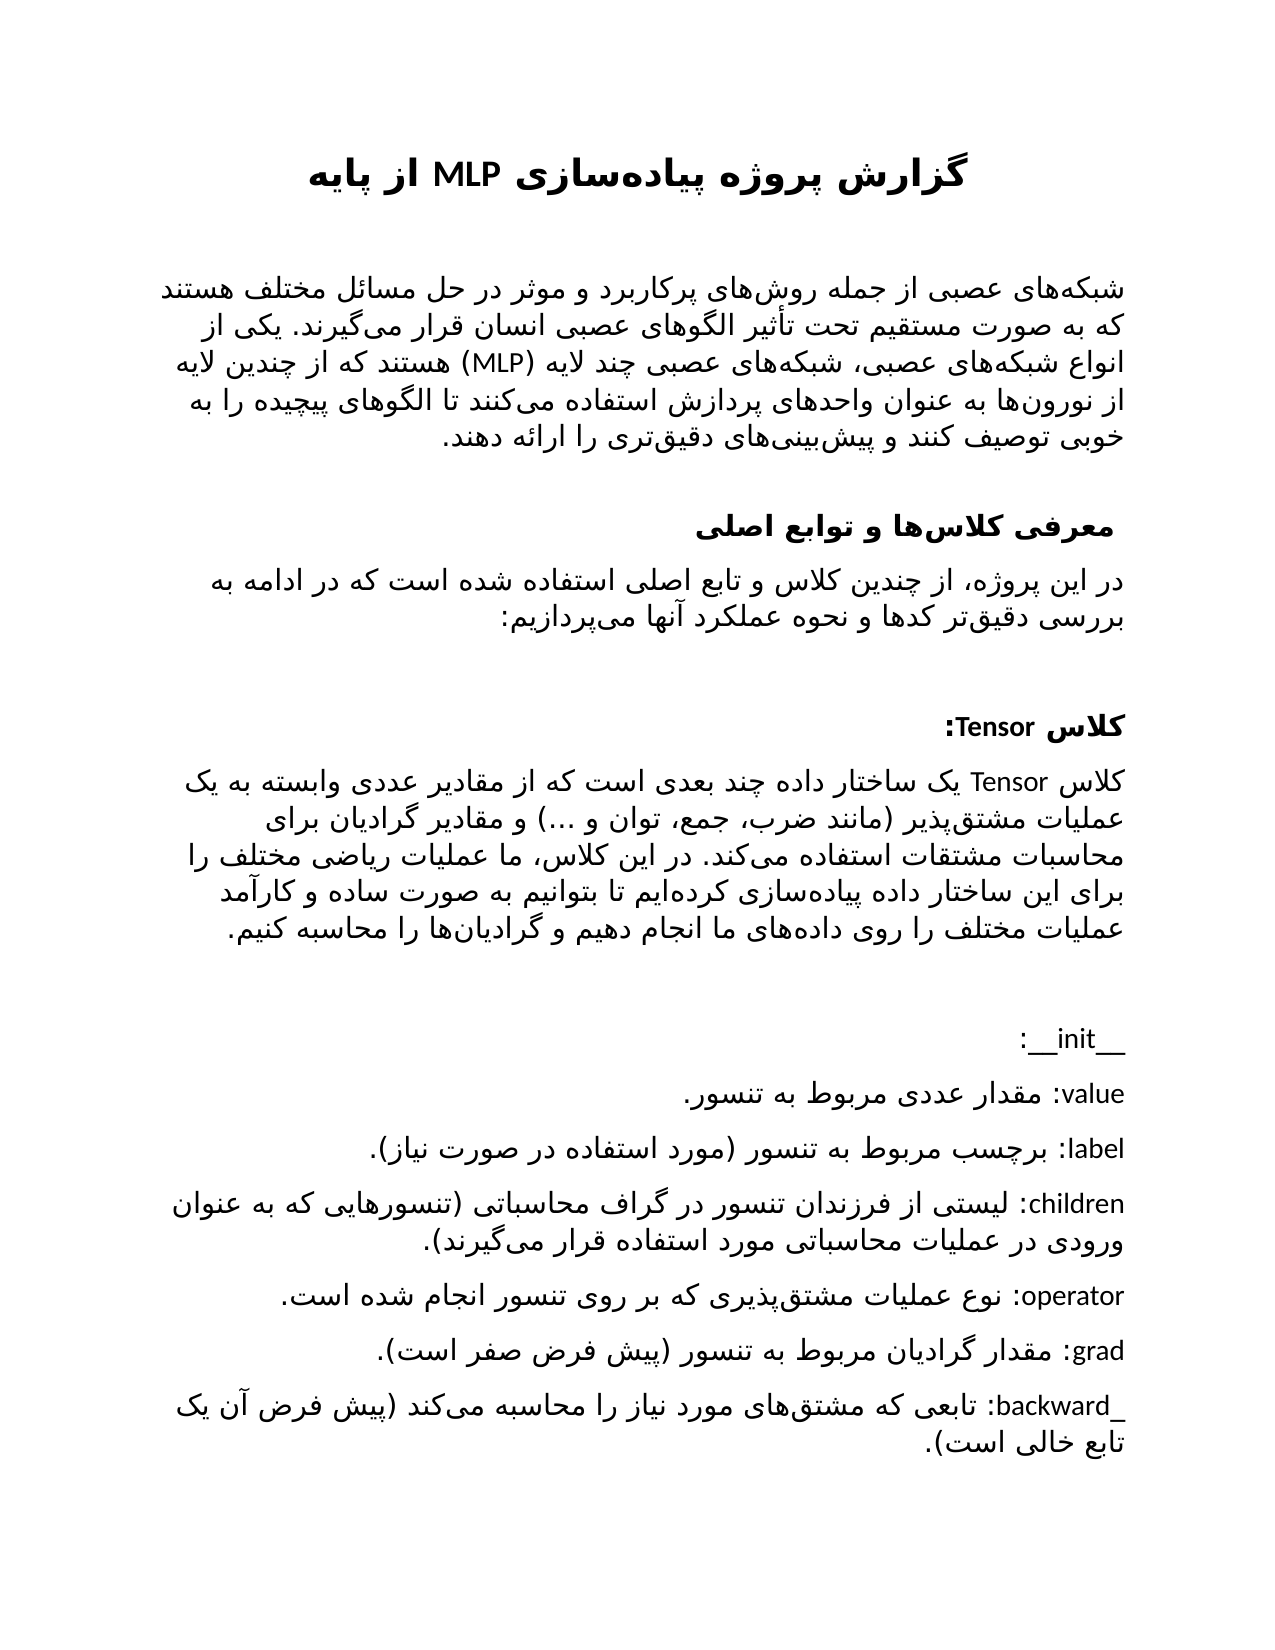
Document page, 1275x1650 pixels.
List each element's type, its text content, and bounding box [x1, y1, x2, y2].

text children: لیستی از فرزندان تنسور در گراف محاسباتی (تنسورهایی که به عنوان ورودی در عملیات محاسباتی مورد استفاده قرار می‌گیرند). [150, 1185, 1125, 1257]
text در این پروژه، از چندین کلاس و تابع اصلی استفاده شده است که در ادامه به بررسی دقیق‌تر کدها و نحوه عملکرد آنها می‌پردازیم: [150, 563, 1125, 633]
text grad: مقدار گرادیان مربوط به تنسور (پیش فرض صفر است). [150, 1332, 1125, 1368]
text label: برچسب مربوط به تنسور (مورد استفاده در صورت نیاز). [150, 1130, 1125, 1166]
text گزارش پروژه پیاده‌سازی MLP از پایه [150, 150, 1125, 196]
text __init__: [150, 1020, 1125, 1056]
text کلاس Tensor یک ساختار داده چند بعدی است که از مقادیر عددی وابسته به یک عملیات مشتق‌پذیر (مانند ضرب، جمع، توان و ...) و مقادیر گرادیان برای محاسبات مشتقات استفاده می‌کند. در این کلاس، ما عملیات ریاضی مختلف را برای این ساختار داده پیاده‌سازی کرده‌ایم تا بتوانیم به صورت ساده و کارآمد عملیات مختلف را روی داده‌های ما انجام دهیم و گرادیان‌ها را محاسبه کنیم. [150, 763, 1125, 945]
text معرفی کلاس‌ها و توابع اصلی [150, 473, 1125, 543]
text کلاس Tensor: [150, 708, 1125, 744]
text value: مقدار عددی مربوط به تنسور. [150, 1075, 1125, 1111]
text شبکه‌های عصبی از جمله روش‌های پرکاربرد و موثر در حل مسائل مختلف هستند که به صورت مستقیم تحت تأثیر الگوهای عصبی انسان قرار می‌گیرند. یکی از انواع شبکه‌های عصبی، شبکه‌های عصبی چند لایه (MLP) هستند که از چندین لایه از نورون‌ها به عنوان واحدهای پردازش استفاده می‌کنند تا الگوهای پیچیده را به خوبی توصیف کنند و پیش‌بینی‌های دقیق‌تری را ارائه دهند. [150, 271, 1125, 453]
text operator: نوع عملیات مشتق‌پذیری که بر روی تنسور انجام شده است. [150, 1277, 1125, 1312]
text _backward: تابعی که مشتق‌های مورد نیاز را محاسبه می‌کند (پیش فرض آن یک تابع خالی است). [150, 1387, 1125, 1459]
